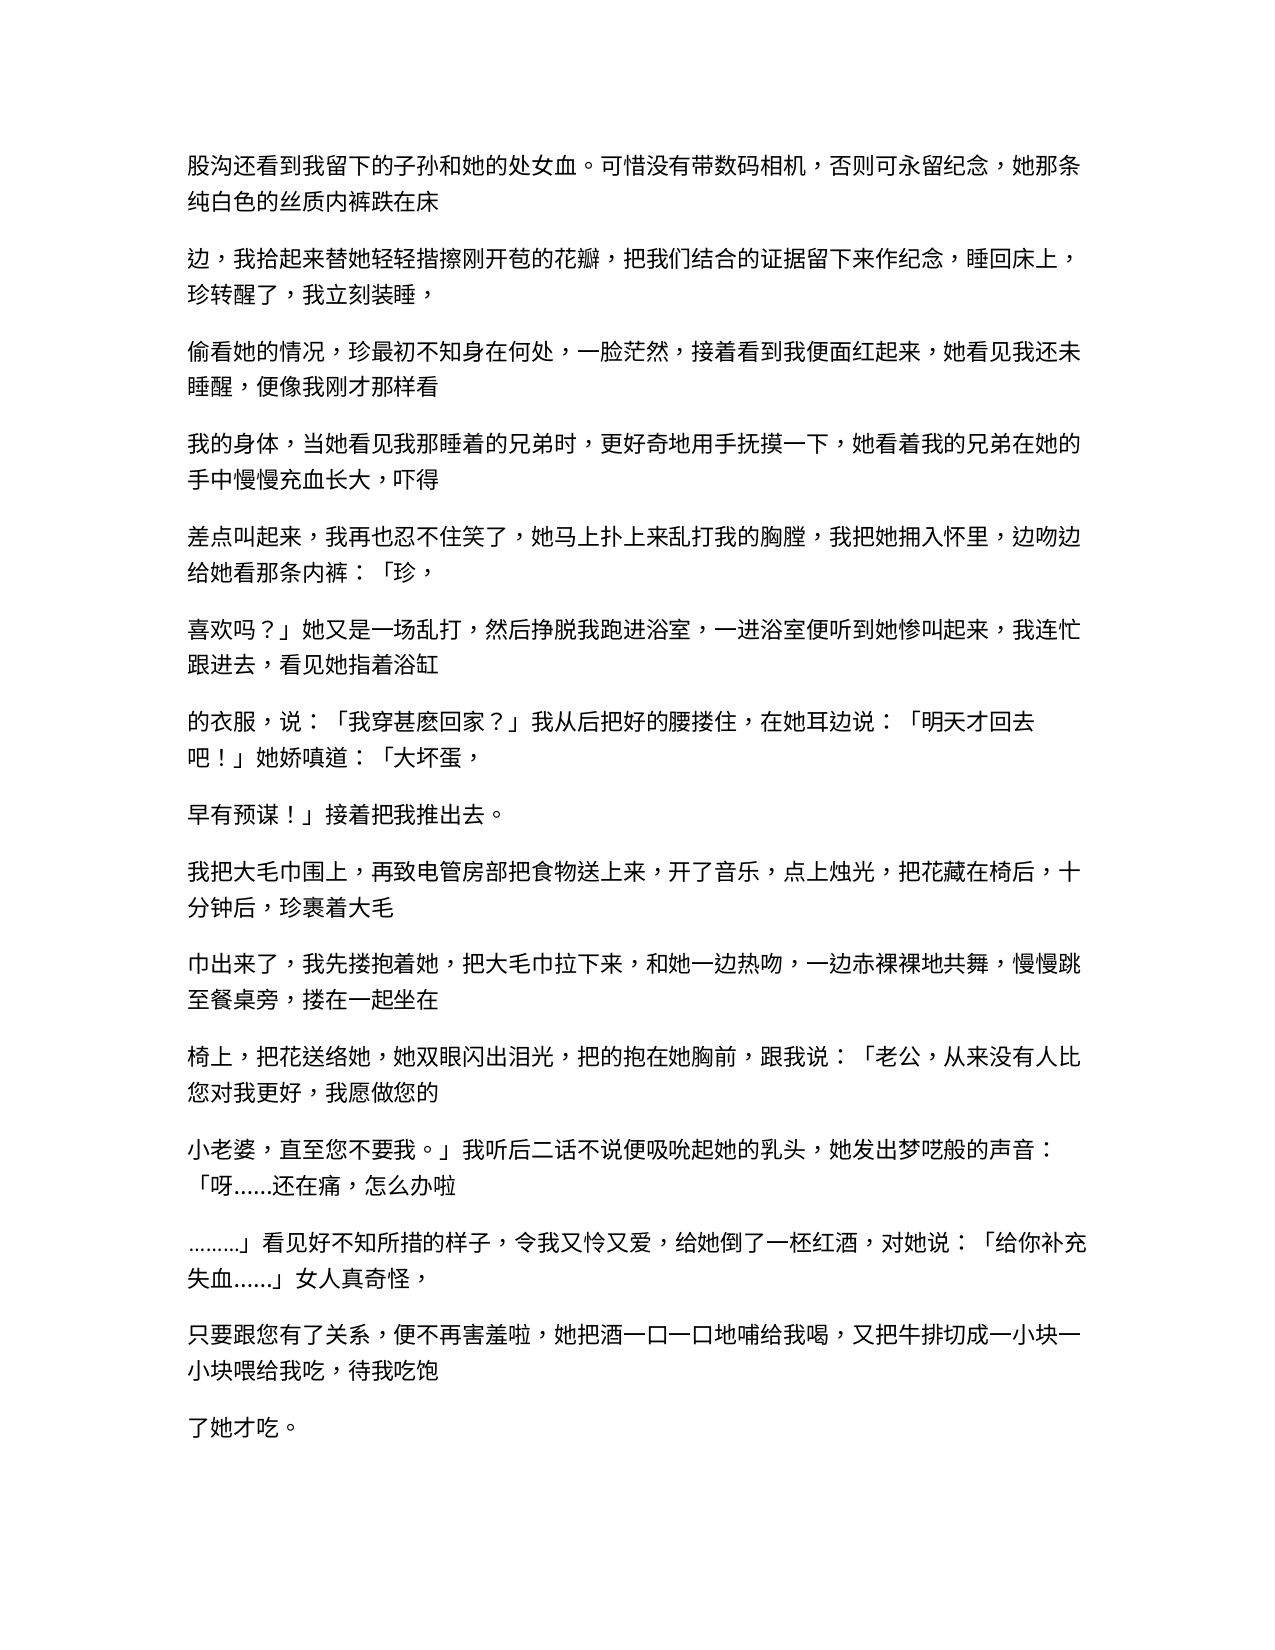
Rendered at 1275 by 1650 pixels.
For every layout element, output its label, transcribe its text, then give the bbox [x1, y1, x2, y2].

text 了她才吃。 [187, 1412, 1087, 1443]
text 我的身体，当她看见我那睡着的兄弟时，更好奇地用手抚摸一下，她看着我的兄弟在她的手中慢慢充血长大，吓得 [187, 428, 1087, 495]
text 股沟还看到我留下的子孙和她的处女血。可惜没有带数码相机，否则可永留纪念，她那条纯白色的丝质内裤跌在床 [187, 150, 1087, 217]
text 巾出来了，我先搂抱着她，把大毛巾拉下来，和她一边热吻，一边赤裸裸地共舞，慢慢跳至餐桌旁，搂在一起坐在 [187, 948, 1087, 1016]
text 早有预谋！」接着把我推出去。 [187, 799, 1087, 830]
text 差点叫起来，我再也忍不住笑了，她马上扑上来乱打我的胸膛，我把她拥入怀里，边吻边给她看那条内裤：「珍， [187, 521, 1087, 588]
text 只要跟您有了关系，便不再害羞啦，她把酒一口一口地哺给我喝，又把牛排切成一小块一小块喂给我吃，待我吃饱 [187, 1319, 1087, 1386]
text 椅上，把花送络她，她双眼闪出泪光，把的抱在她胸前，跟我说：「老公，从来没有人比您对我更好，我愿做您的 [187, 1041, 1087, 1108]
text 小老婆，直至您不要我。」我听后二话不说便吸吮起她的乳头，她发出梦呓般的声音：「呀……还在痛，怎么办啦 [187, 1134, 1087, 1201]
text 边，我拾起来替她轻轻揩擦刚开苞的花瓣，把我们结合的证据留下来作纪念，睡回床上，珍转醒了，我立刻装睡， [187, 243, 1087, 310]
text 偷看她的情况，珍最初不知身在何处，一脸茫然，接着看到我便面红起来，她看见我还未睡醒，便像我刚才那样看 [187, 335, 1087, 403]
text 的衣服，说：「我穿甚麽回家？」我从后把好的腰搂住，在她耳边说：「明天才回去吧！」她娇嗔道：「大坏蛋， [187, 706, 1087, 773]
text 我把大毛巾围上，再致电管房部把食物送上来，开了音乐，点上烛光，把花藏在椅后，十分钟后，珍裹着大毛 [187, 856, 1087, 923]
text ………」看见好不知所措的样子，令我又怜又爱，给她倒了一柸红酒，对她说：「给你补充失血……」女人真奇怪， [187, 1227, 1087, 1294]
text 喜欢吗？」她又是一场乱打，然后挣脱我跑进浴室，一进浴室便听到她惨叫起来，我连忙跟进去，看见她指着浴缸 [187, 613, 1087, 681]
